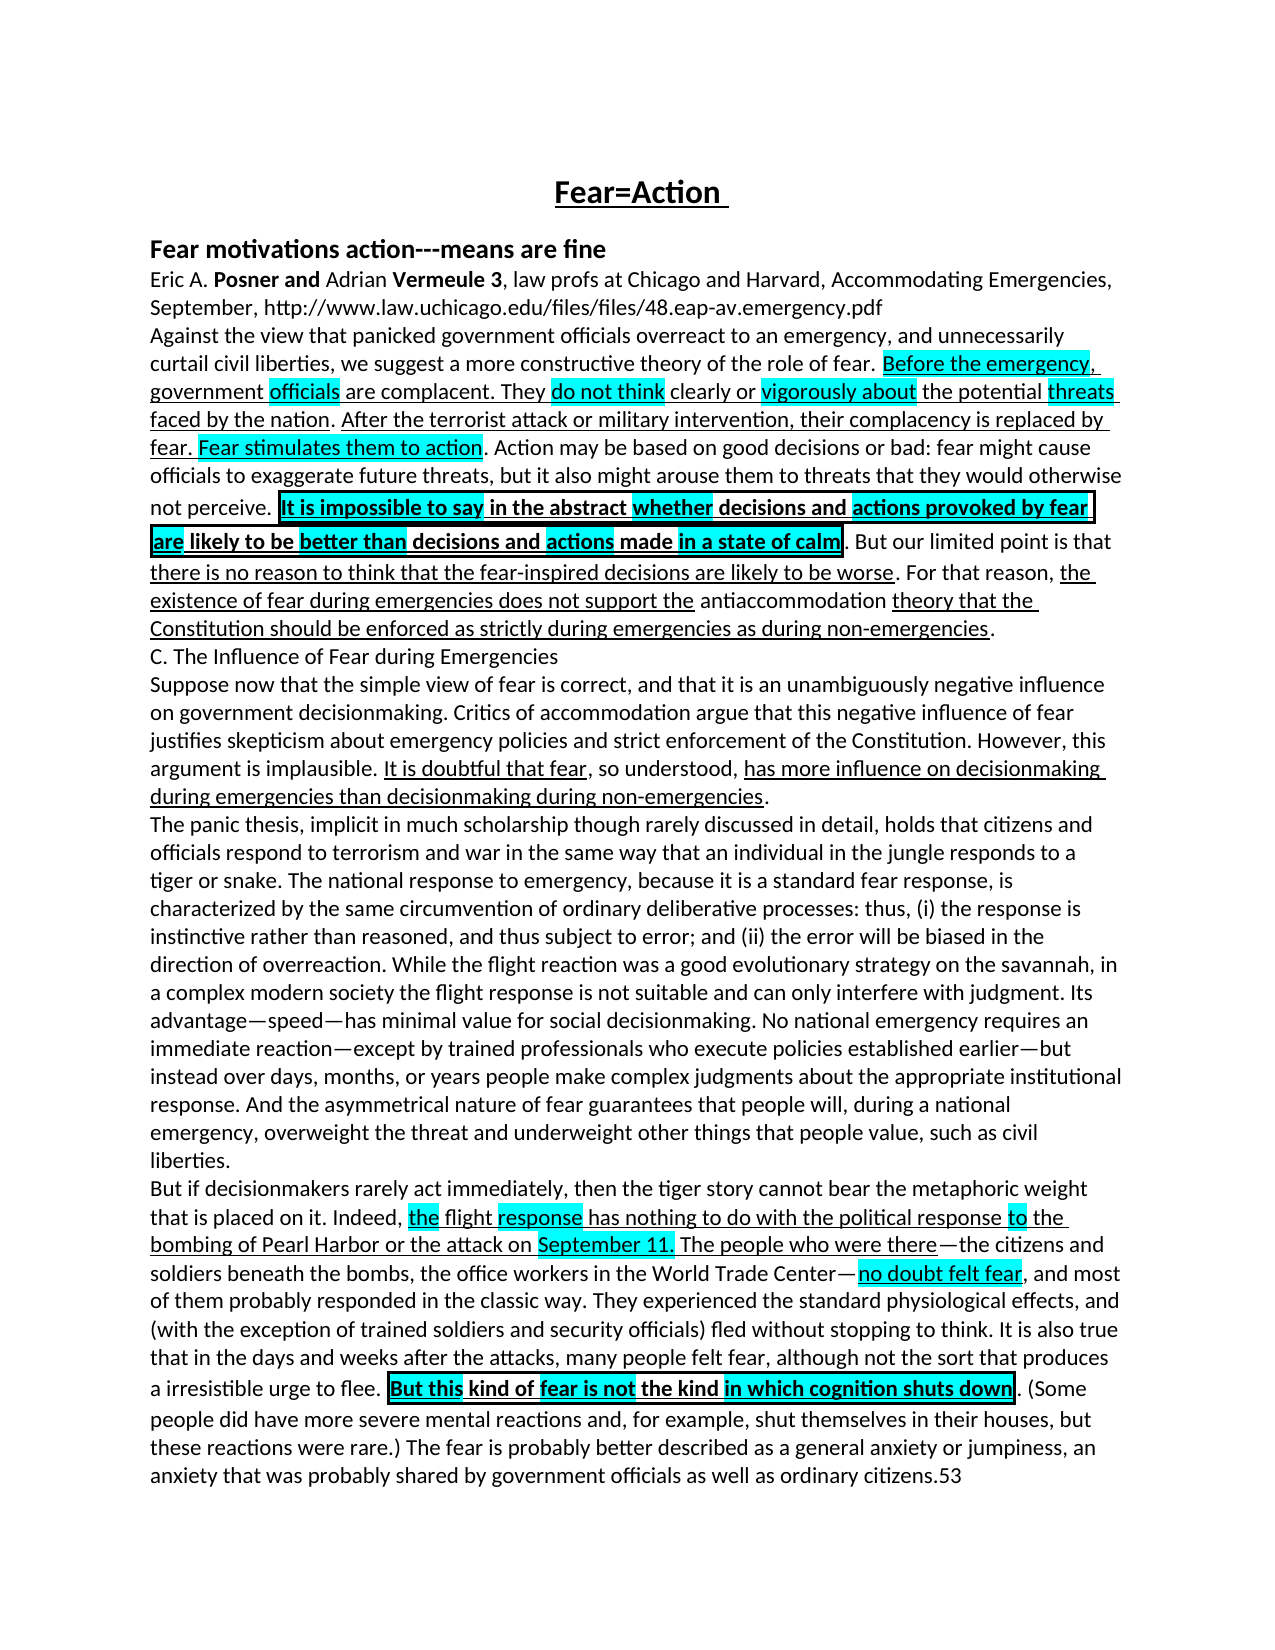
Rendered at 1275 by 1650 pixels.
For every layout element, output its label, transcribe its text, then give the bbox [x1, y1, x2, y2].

text But if decisionmakers rarely act immediately, then the tiger story cannot bear the metaphoric weight that is placed on it. Indeed, the flight response has nothing to do with the political response to the bombing of Pearl Harbor or the attack on September 11. The people who were there—the citizens and soldiers beneath the bombs, the office workers in the World Trade Center—no doubt felt fear, and most of them probably responded in the classic way. They experienced the standard physiological effects, and (with the exception of trained soldiers and security officials) fled without stopping to think. It is also true that in the days and weeks after the attacks, many people felt fear, although not the sort that produces a irresistible urge to flee. But this kind of fear is not the kind in which cognition shuts down. (Some people did have more severe mental reactions and, for example, shut themselves in their houses, but these reactions were rare.) The fear is probably better described as a general anxiety or jumpiness, an anxiety that was probably shared by government officials as well as ordinary citizens.53 [150, 1174, 1125, 1489]
subtitle Fear=Action [150, 171, 1125, 212]
text Against the view that panicked government officials overreact to an emergency, and unnecessarily curtail civil liberties, we suggest a more constructive theory of the role of fear. Before the emergency, government officials are complacent. They do not think clearly or vigorously about the potential threats faced by the nation. After the terrorist attack or military intervention, their complacency is replaced by fear. Fear stimulates them to action. Action may be based on good decisions or bad: fear might cause officials to exaggerate future threats, but it also might arouse them to threats that they would otherwise not perceive. It is impossible to say in the abstract whether decisions and actions provoked by fear are likely to be better than decisions and actions made in a state of calm. But our limited point is that there is no reason to think that the fear-inspired decisions are likely to be worse. For that reason, the existence of fear during emergencies does not support the antiaccommodation theory that the Constitution should be enforced as strictly during emergencies as during non-emergencies. [150, 321, 1125, 642]
text Suppose now that the simple view of fear is correct, and that it is an unambiguously negative influence on government decisionmaking. Critics of accommodation argue that this negative influence of fear justifies skepticism about emergency policies and strict enforcement of the Constitution. However, this argument is implausible. It is doubtful that fear, so understood, has more influence on decisionmaking during emergencies than decisionmaking during non-emergencies. [150, 670, 1125, 810]
text Eric A. Posner and Adrian Vermeule 3, law profs at Chicago and Harvard, Accommodating Emergencies, September, http://www.law.uchicago.edu/files/files/48.eap-av.emergency.pdf [150, 265, 1125, 321]
subtitle Fear motivations action---means are fine [150, 232, 1125, 265]
text C. The Influence of Fear during Emergencies [150, 642, 1125, 670]
text The panic thesis, implicit in much scholarship though rarely discussed in detail, holds that citizens and officials respond to terrorism and war in the same way that an individual in the jungle responds to a tiger or snake. The national response to emergency, because it is a standard fear response, is characterized by the same circumvention of ordinary deliberative processes: thus, (i) the response is instinctive rather than reasoned, and thus subject to error; and (ii) the error will be biased in the direction of overreaction. While the flight reaction was a good evolutionary strategy on the savannah, in a complex modern society the flight response is not suitable and can only interfere with judgment. Its advantage—speed—has minimal value for social decisionmaking. No national emergency requires an immediate reaction—except by trained professionals who execute policies established earlier—but instead over days, months, or years people make complex judgments about the appropriate institutional response. And the asymmetrical nature of fear guarantees that people will, during a national emergency, overweight the threat and underweight other things that people value, such as civil liberties. [150, 810, 1125, 1174]
